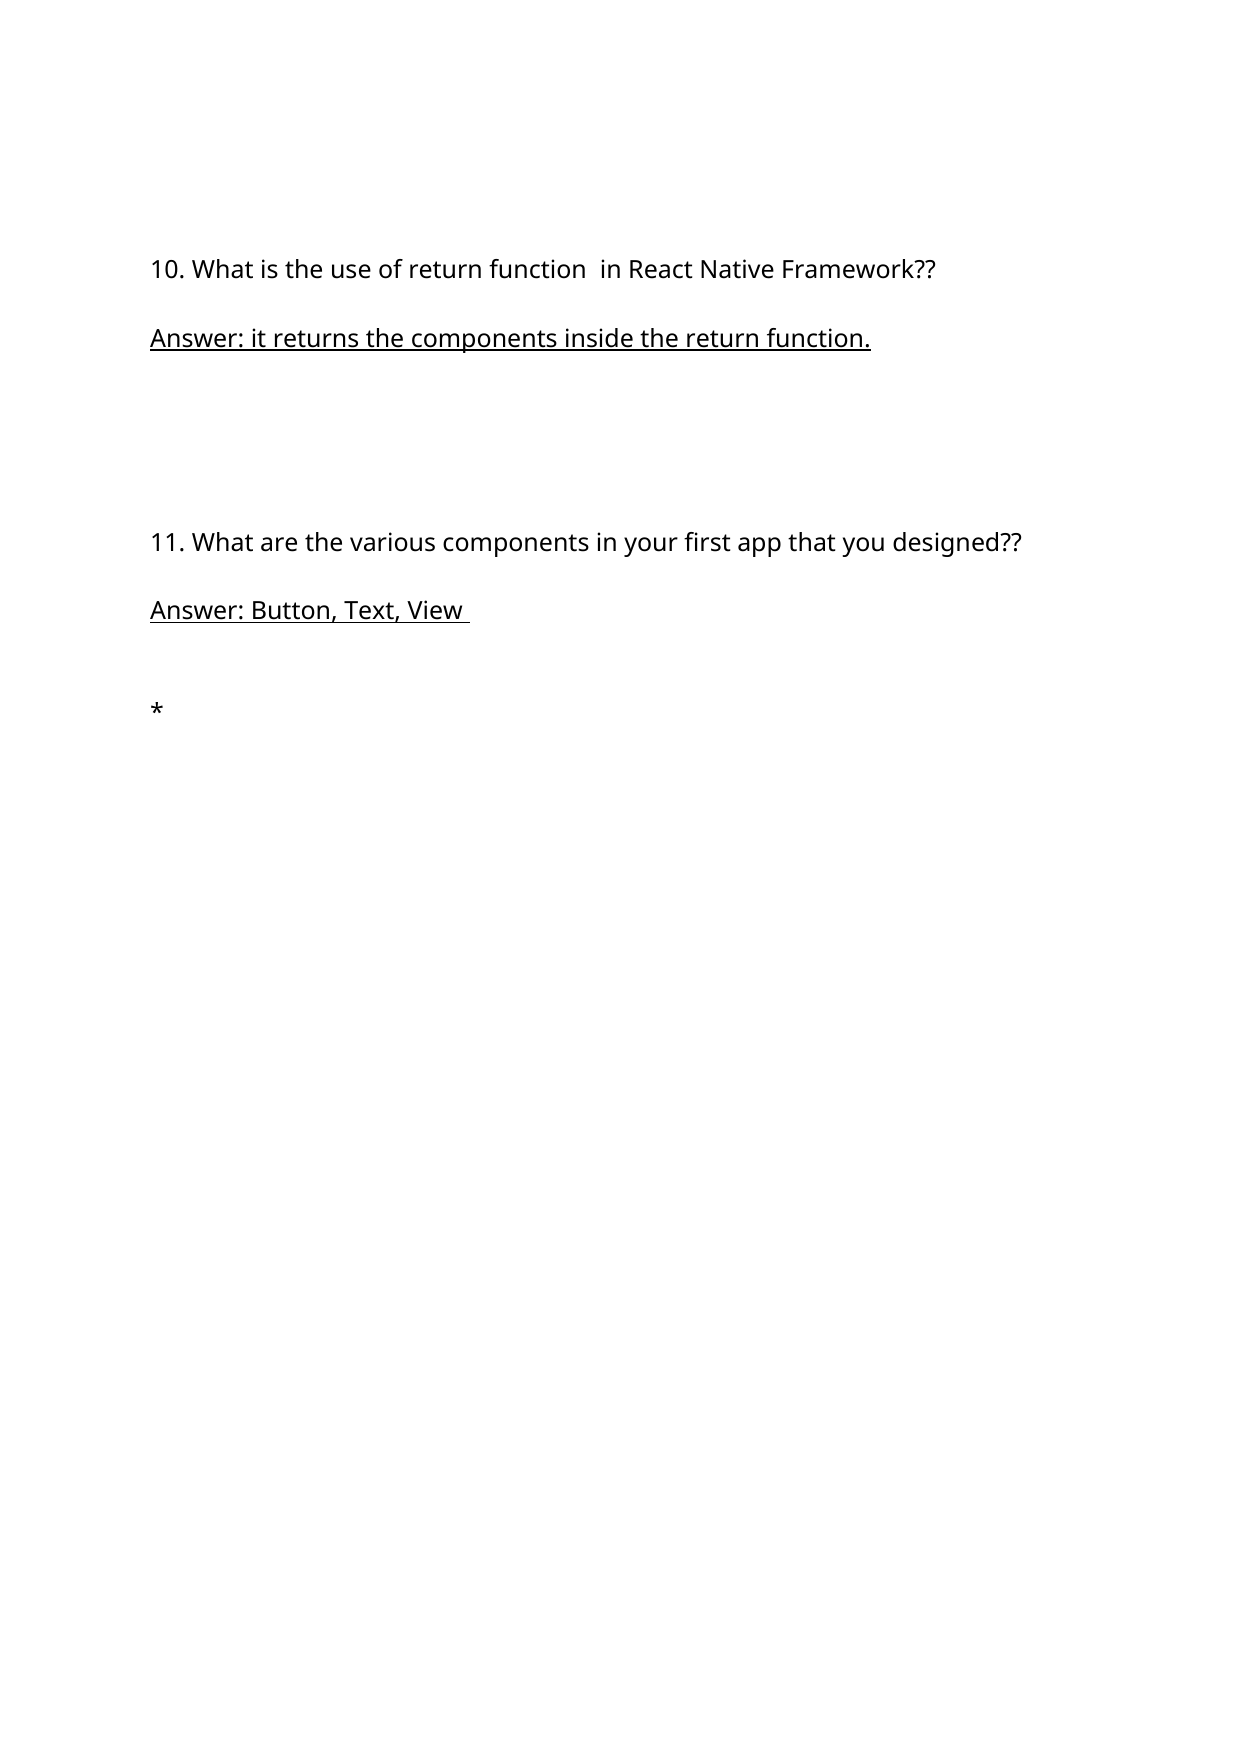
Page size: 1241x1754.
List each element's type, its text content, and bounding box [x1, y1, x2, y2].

text Answer: Button, Text, View [150, 593, 1090, 627]
text * [150, 695, 1090, 729]
text Answer: it returns the components inside the return function. [150, 320, 1090, 354]
text 11. What are the various components in your first app that you designed?? [150, 525, 1090, 559]
text 10. What is the use of return function in React Native Framework?? [150, 252, 1090, 286]
